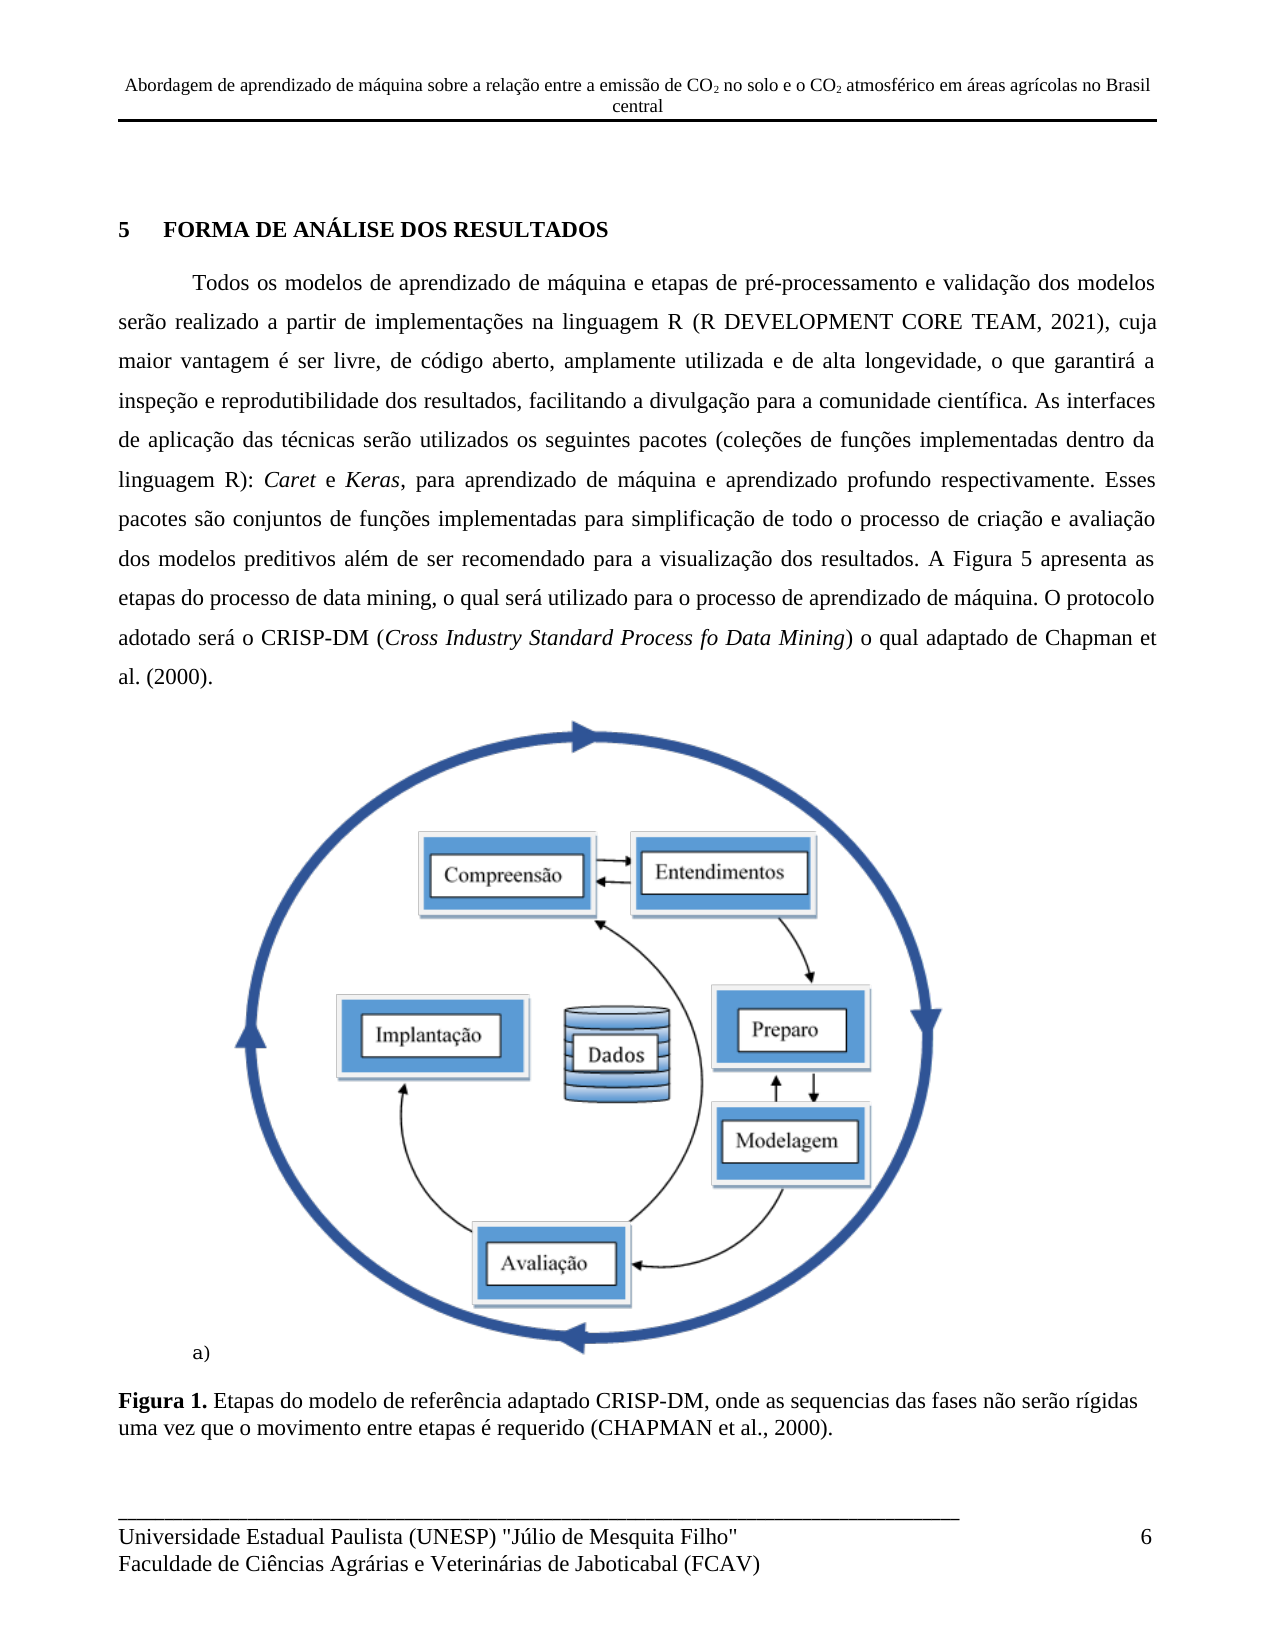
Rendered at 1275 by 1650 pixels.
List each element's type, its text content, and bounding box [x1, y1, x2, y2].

subtitle FORMA DE ANÁLISE DOS RESULTADOS [118, 217, 1157, 243]
picture [229, 715, 944, 1360]
text Todos os modelos de aprendizado de máquina e etapas de pré-processamento e validação dos modelos serão realizado a partir de implementações na linguagem R (R DEVELOPMENT CORE TEAM, 2021), cuja maior vantagem é ser livre, de código aberto, amplamente utilizada e de alta longevidade, o que garantirá a inspeção e reprodutibilidade dos resultados, facilitando a divulgação para a comunidade científica. As interfaces de aplicação das técnicas serão utilizados os seguintes pacotes (coleções de funções implementadas dentro da linguagem R): Caret e Keras, para aprendizado de máquina e aprendizado profundo respectivamente. Esses pacotes são conjuntos de funções implementadas para simplificação de todo o processo de criação e avaliação dos modelos preditivos além de ser recomendado para a visualização dos resultados. A Figura 5 apresenta as etapas do processo de data mining, o qual será utilizado para o processo de aprendizado de máquina. O protocolo adotado será o CRISP-DM (Cross Industry Standard Process fo Data Mining) o qual adaptado de Chapman et al. (2000). [118, 268, 1157, 690]
text Figura 1. Etapas do modelo de referência adaptado CRISP-DM, onde as sequencias das fases não serão rígidas uma vez que o movimento entre etapas é requerido (CHAPMAN et al., 2000). [118, 1387, 1157, 1440]
